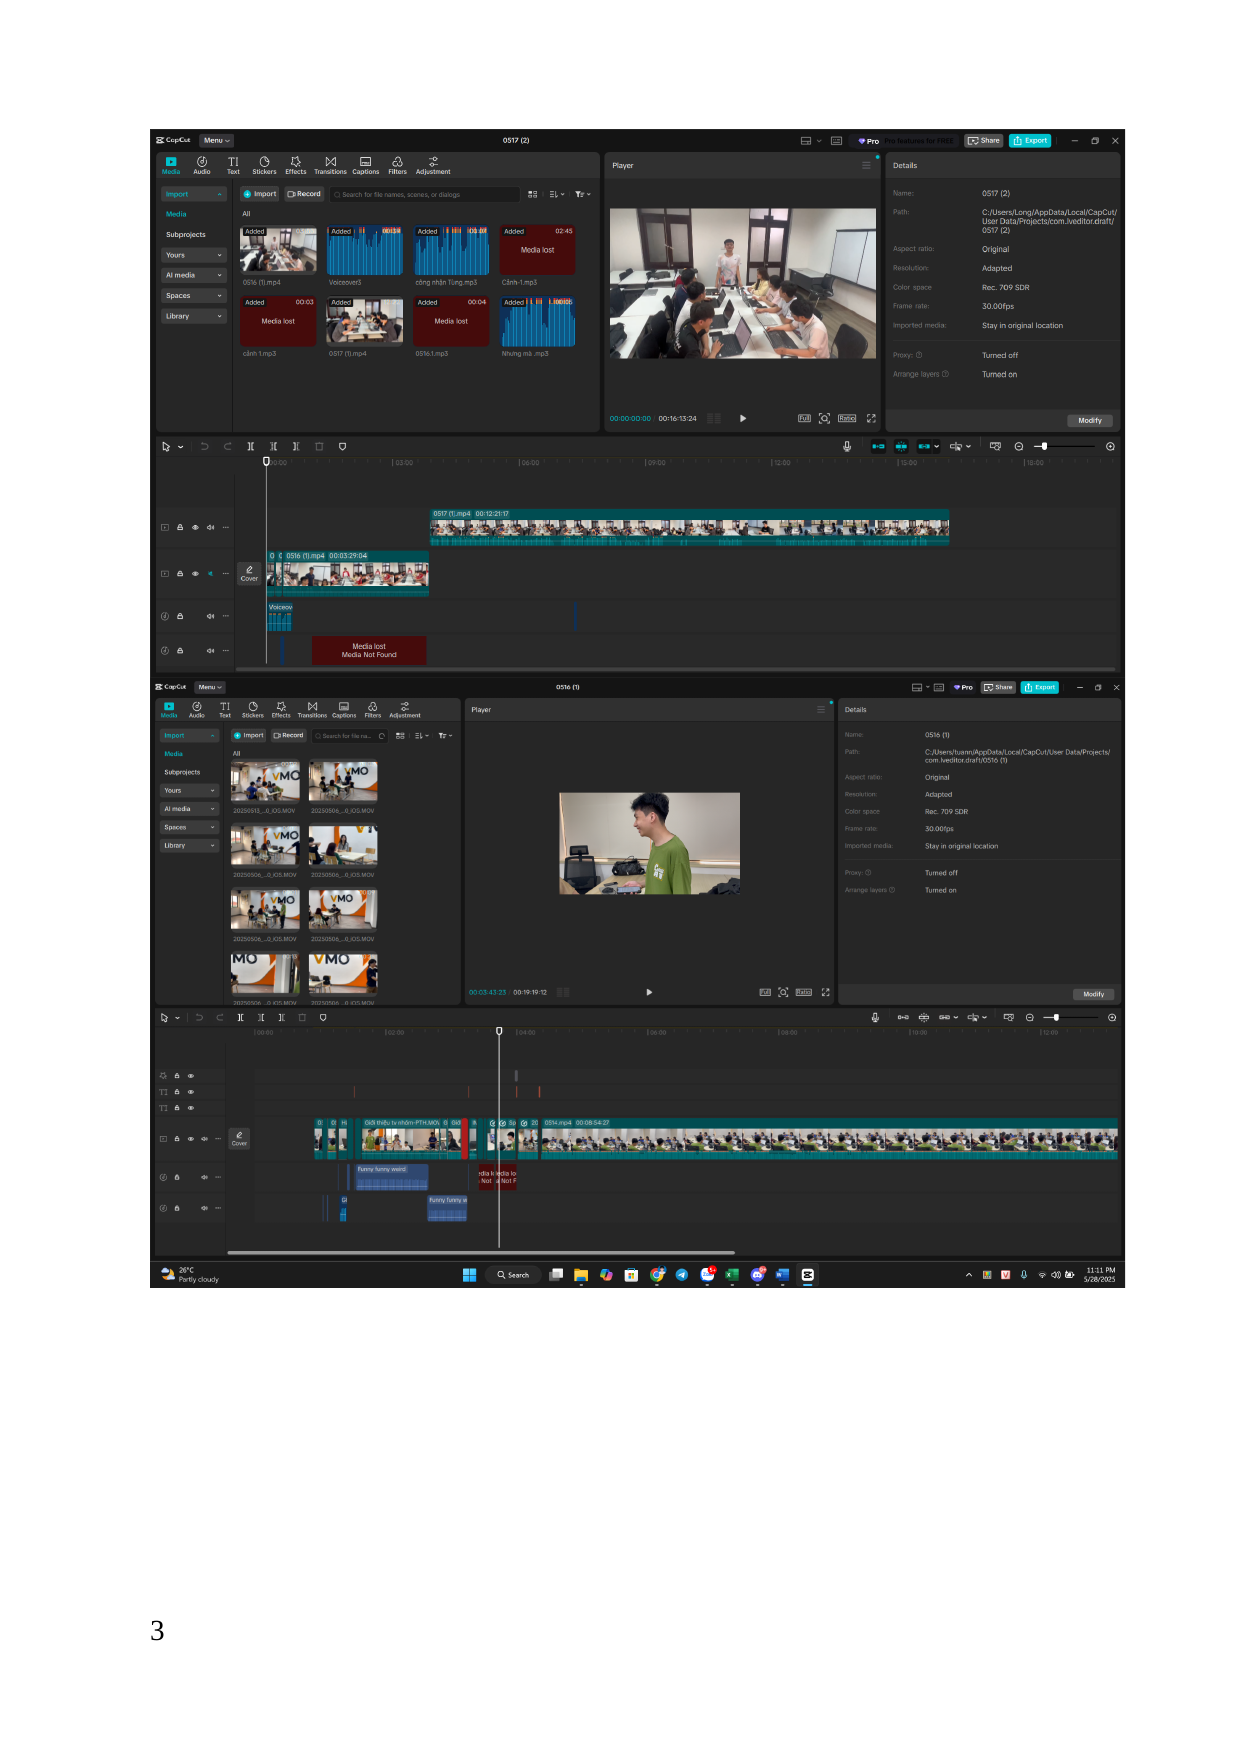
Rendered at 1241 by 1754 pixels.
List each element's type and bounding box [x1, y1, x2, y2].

picture [150, 129, 1125, 1288]
